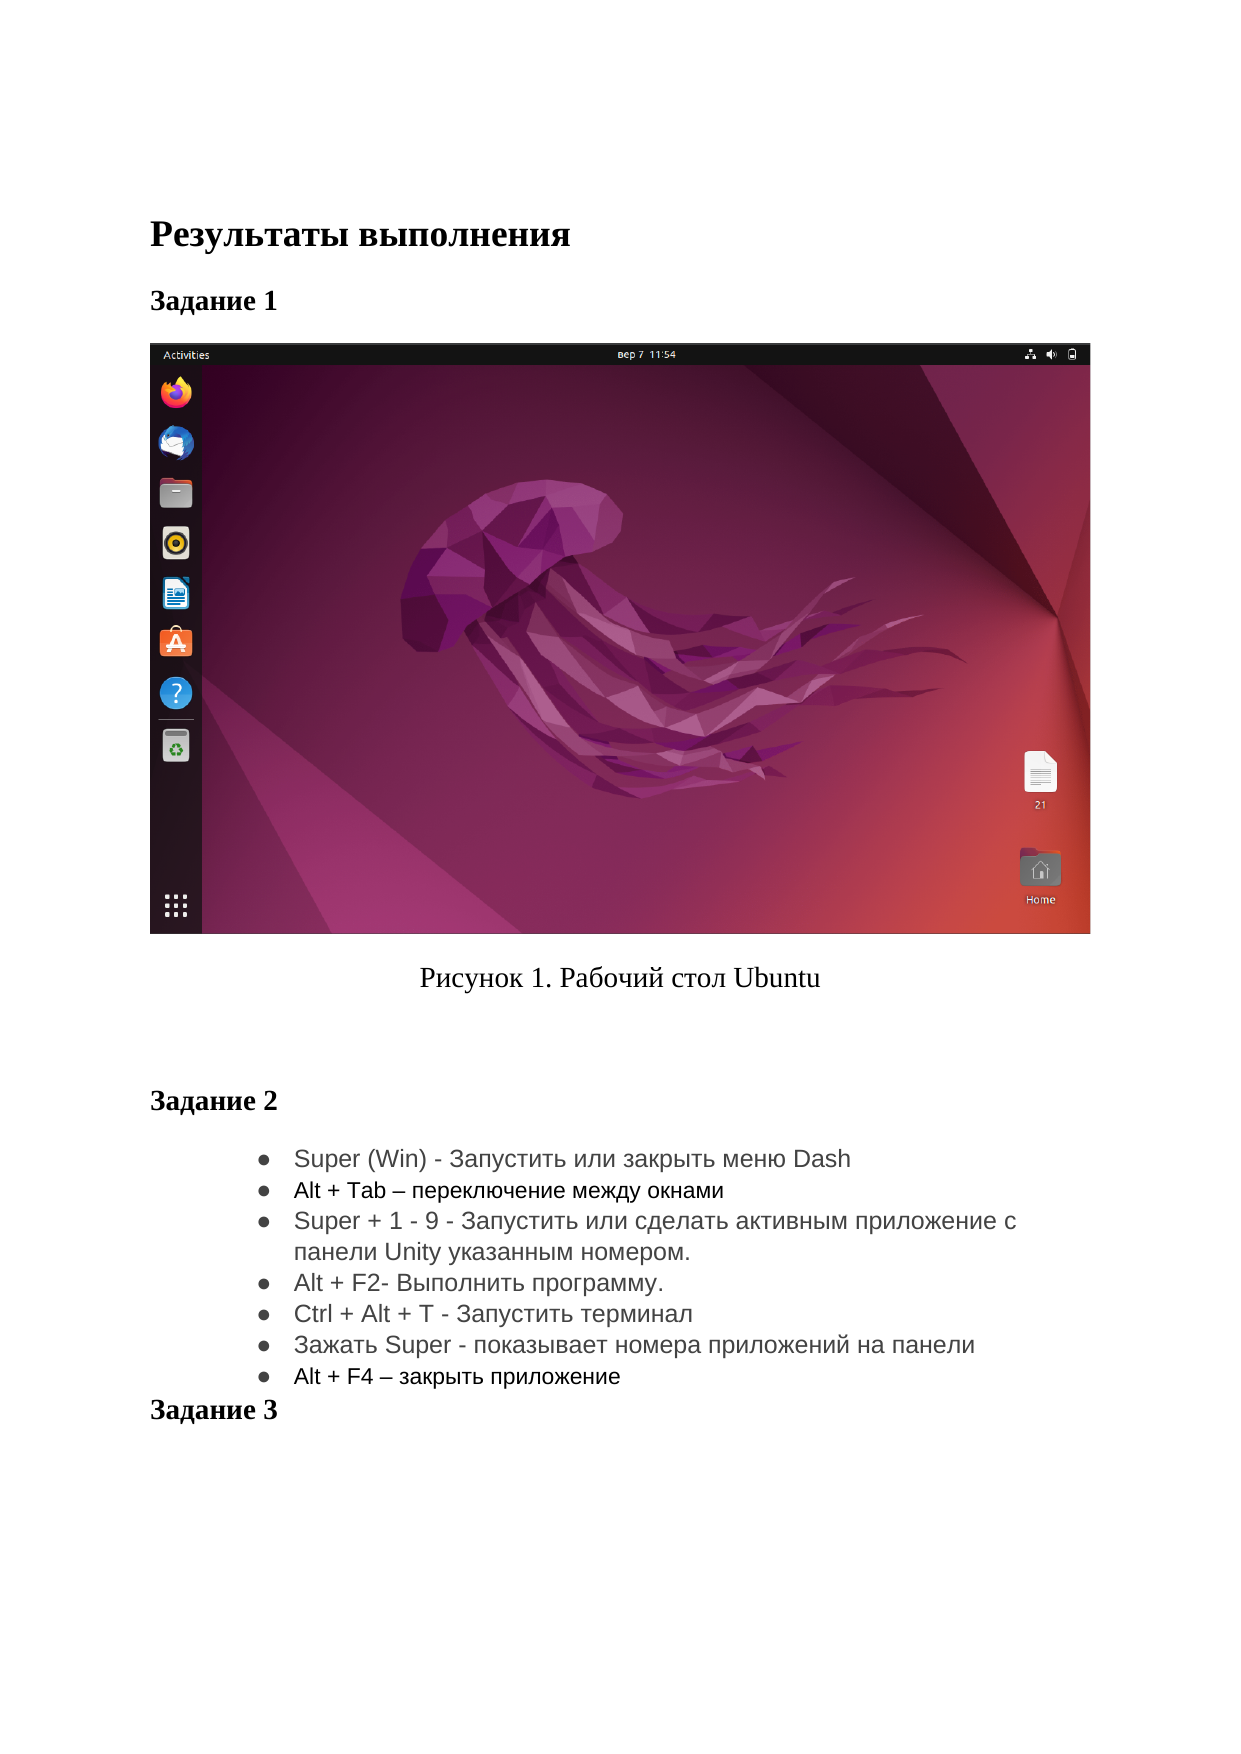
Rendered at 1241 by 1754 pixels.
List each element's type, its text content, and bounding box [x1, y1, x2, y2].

text Результаты выполнения [150, 211, 1090, 254]
picture [150, 343, 1091, 934]
list Зажать Super - показывает номера приложений на панели [256, 1330, 1090, 1359]
list Alt + Tab – переключение между окнами [256, 1175, 1090, 1204]
text Задание 3 [150, 1392, 1090, 1426]
text Задание 1 [150, 283, 1090, 316]
list Super (Win) - Запустить или закрыть меню Dash [256, 1144, 1090, 1173]
list Super + 1 - 9 - Запустить или сделать активным приложение с панели Unity указанным номером. [256, 1206, 1090, 1266]
list Alt + F4 – закрыть приложение [256, 1361, 1090, 1390]
text Задание 2 [150, 1083, 1090, 1116]
text Рисунок 1. Рабочий стол Ubuntu [150, 961, 1090, 994]
list Ctrl + Alt + T - Запустить терминал [256, 1299, 1090, 1328]
list Alt + F2- Выполнить программу. [256, 1268, 1090, 1297]
